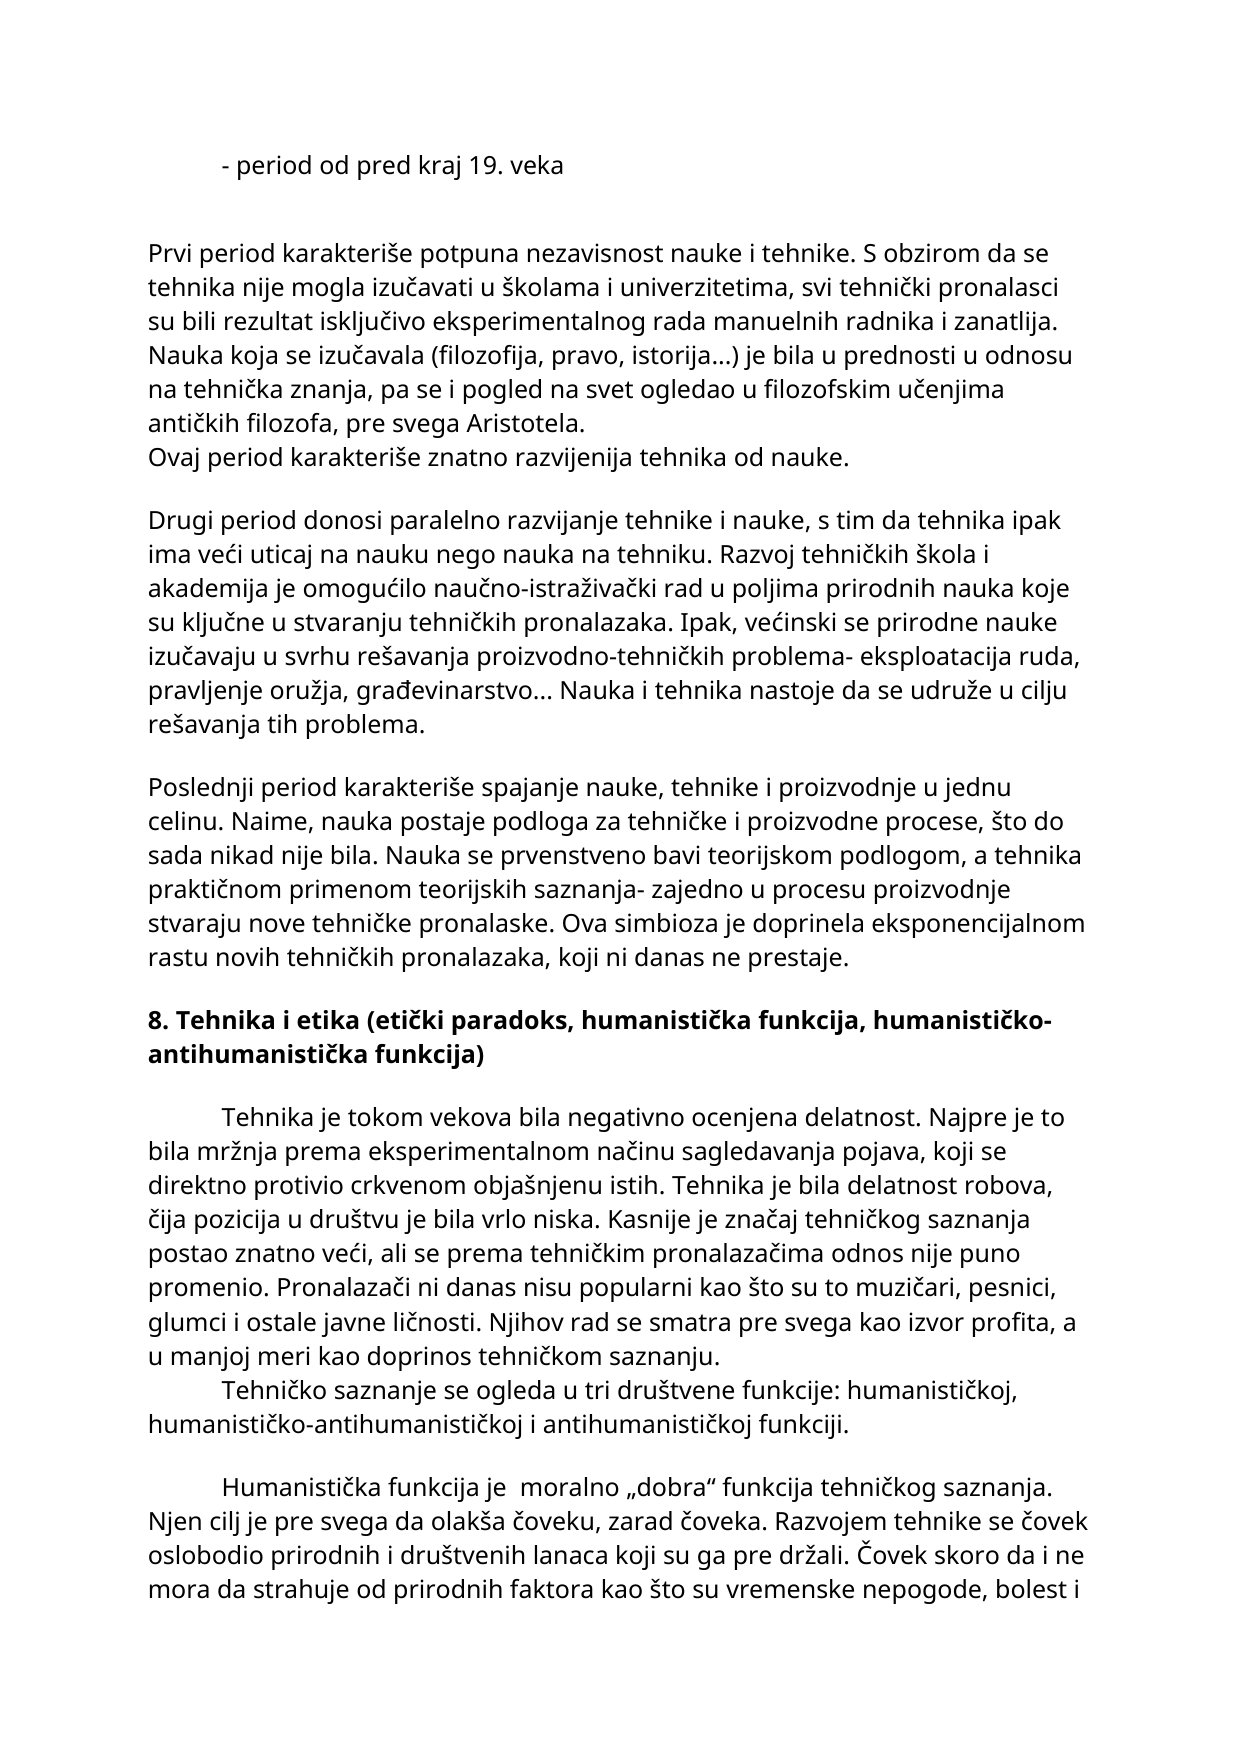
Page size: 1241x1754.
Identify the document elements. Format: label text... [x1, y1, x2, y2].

text Poslednji period karakteriše spajanje nauke, tehnike i proizvodnje u jednu celinu. Naime, nauka postaje podloga za tehničke i proizvodne procese, što do sada nikad nije bila. Nauka se prvenstveno bavi teorijskom podlogom, a tehnika praktičnom primenom teorijskih saznanja- zajedno u procesu proizvodnje stvaraju nove tehničke pronalaske. Ova simbioza je doprinela eksponencijalnom rastu novih tehničkih pronalazaka, koji ni danas ne prestaje. [148, 770, 1093, 974]
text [148, 1469, 1093, 1605]
text Ovaj period karakteriše znatno razvijenija tehnika od nauke. [148, 440, 1093, 474]
text Tehnika je tokom vekova bila negativno ocenjena delatnost. Najpre je to bila mržnja prema eksperimentalnom načinu sagledavanja pojava, koji se direktno protivio crkvenom objašnjenu istih. Tehnika je bila delatnost robova, čija pozicija u društvu je bila vrlo niska. Kasnije je značaj tehničkog saznanja postao znatno veći, ali se prema tehničkim pronalazačima odnos nije puno promenio. Pronalazači ni danas nisu popularni kao što su to muzičari, pesnici, glumci i ostale javne ličnosti. Njihov rad se smatra pre svega kao izvor profita, a u manjoj meri kao doprinos tehničkom saznanju. [148, 1100, 1093, 1372]
text Prvi period karakteriše potpuna nezavisnost nauke i tehnike. S obzirom da se tehnika nije mogla izučavati u školama i univerzitetima, svi tehnički pronalasci su bili rezultat isključivo eksperimentalnog rada manuelnih radnika i zanatlija. Nauka koja se izučavala (filozofija, pravo, istorija...) je bila u prednosti u odnosu na tehnička znanja, pa se i pogled na svet ogledao u filozofskim učenjima antičkih filozofa, pre svega Aristotela. [148, 235, 1093, 440]
text 8. Tehnika i etika (etički paradoks, humanistička funkcija, humanističko-antihumanistička funkcija) [148, 1003, 1093, 1071]
text Drugi period donosi paralelno razvijanje tehnike i nauke, s tim da tehnika ipak ima veći uticaj na nauku nego nauka na tehniku. Razvoj tehničkih škola i akademija je omogućilo naučno-istraživački rad u poljima prirodnih nauka koje su ključne u stvaranju tehničkih pronalazaka. Ipak, većinski se prirodne nauke izučavaju u svrhu rešavanja proizvodno-tehničkih problema- eksploatacija ruda, pravljenje oružja, građevinarstvo... Nauka i tehnika nastoje da se udruže u cilju rešavanja tih problema. [148, 503, 1093, 741]
text Tehničko saznanje se ogleda u tri društvene funkcije: humanističkoj, humanističko-antihumanističkoj i antihumanističkoj funkciji. [148, 1372, 1093, 1440]
text - period od pred kraj 19. veka [148, 148, 1093, 182]
